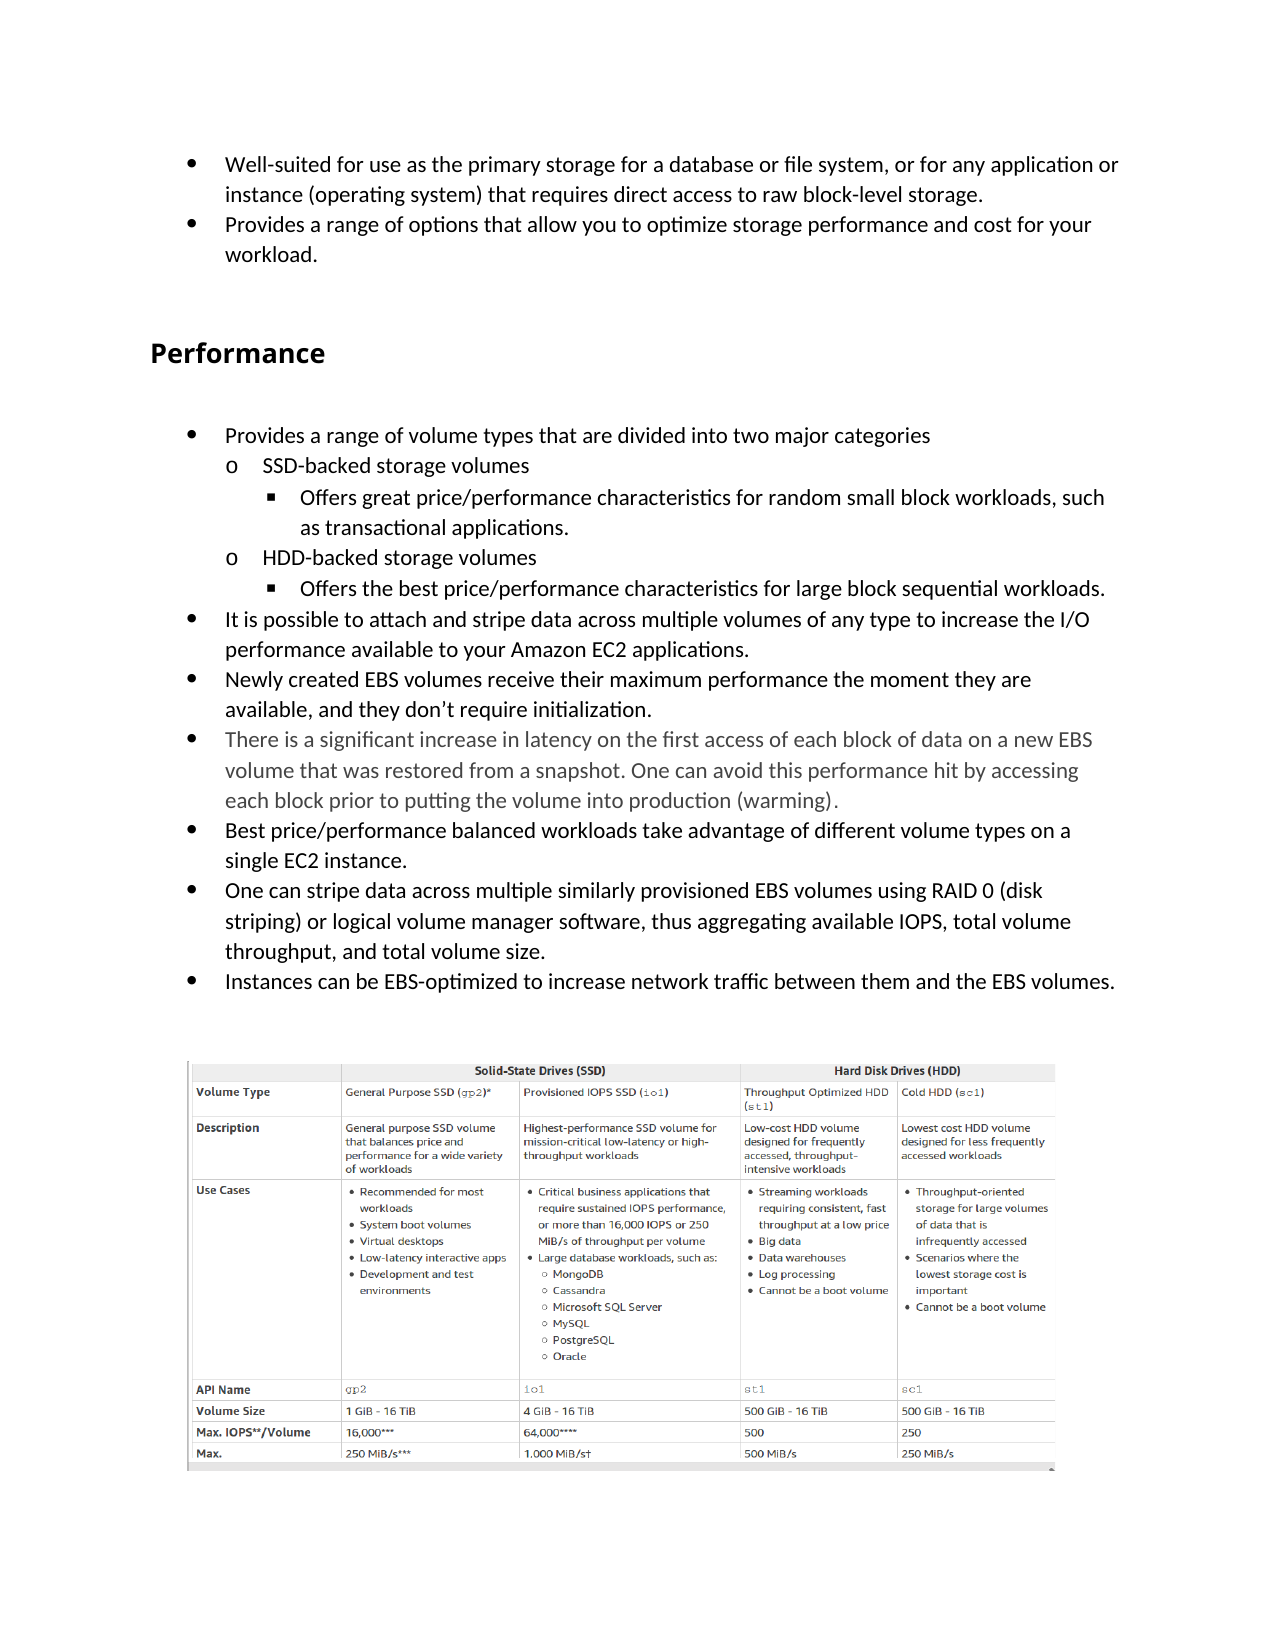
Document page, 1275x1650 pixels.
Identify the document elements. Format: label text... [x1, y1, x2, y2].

list Offers the best price/performance characteristics for large block sequential workloads. [262, 574, 1125, 603]
list SSD-backed storage volumes [225, 451, 1125, 480]
list It is possible to attach and stripe data across multiple volumes of any type to increase the I/O performance available to your Amazon EC2 applications. [187, 605, 1125, 663]
picture [187, 1061, 1055, 1471]
list Best price/performance balanced workloads take advantage of different volume types on a single EC2 instance. [187, 816, 1125, 874]
list Well-suited for use as the primary storage for a database or file system, or for any application or instance (operating system) that requires direct access to raw block-level storage. [187, 150, 1125, 208]
list Provides a range of options that allow you to optimize storage performance and cost for your workload. [187, 210, 1125, 269]
list Offers great price/performance characteristics for random small block workloads, such as transactional applications. [262, 483, 1125, 541]
list Instances can be EBS-optimized to increase network traffic between them and the EBS volumes. [187, 967, 1125, 995]
list Provides a range of volume types that are divided into two major categories [187, 421, 1125, 449]
list Newly created EBS volumes receive their maximum performance the moment they are available, and they don’t require initialization. [187, 665, 1125, 723]
list There is a significant increase in latency on the first access of each block of data on a new EBS volume that was restored from a snapshot. One can avoid this performance hit by accessing each block prior to putting the volume into production (warming). [187, 726, 1125, 814]
subtitle Performance [150, 334, 1125, 371]
list HDD-backed storage volumes [225, 543, 1125, 572]
list One can stripe data across multiple similarly provisioned EBS volumes using RAID 0 (disk striping) or logical volume manager software, thus aggregating available IOPS, total volume throughput, and total volume size. [187, 877, 1125, 965]
